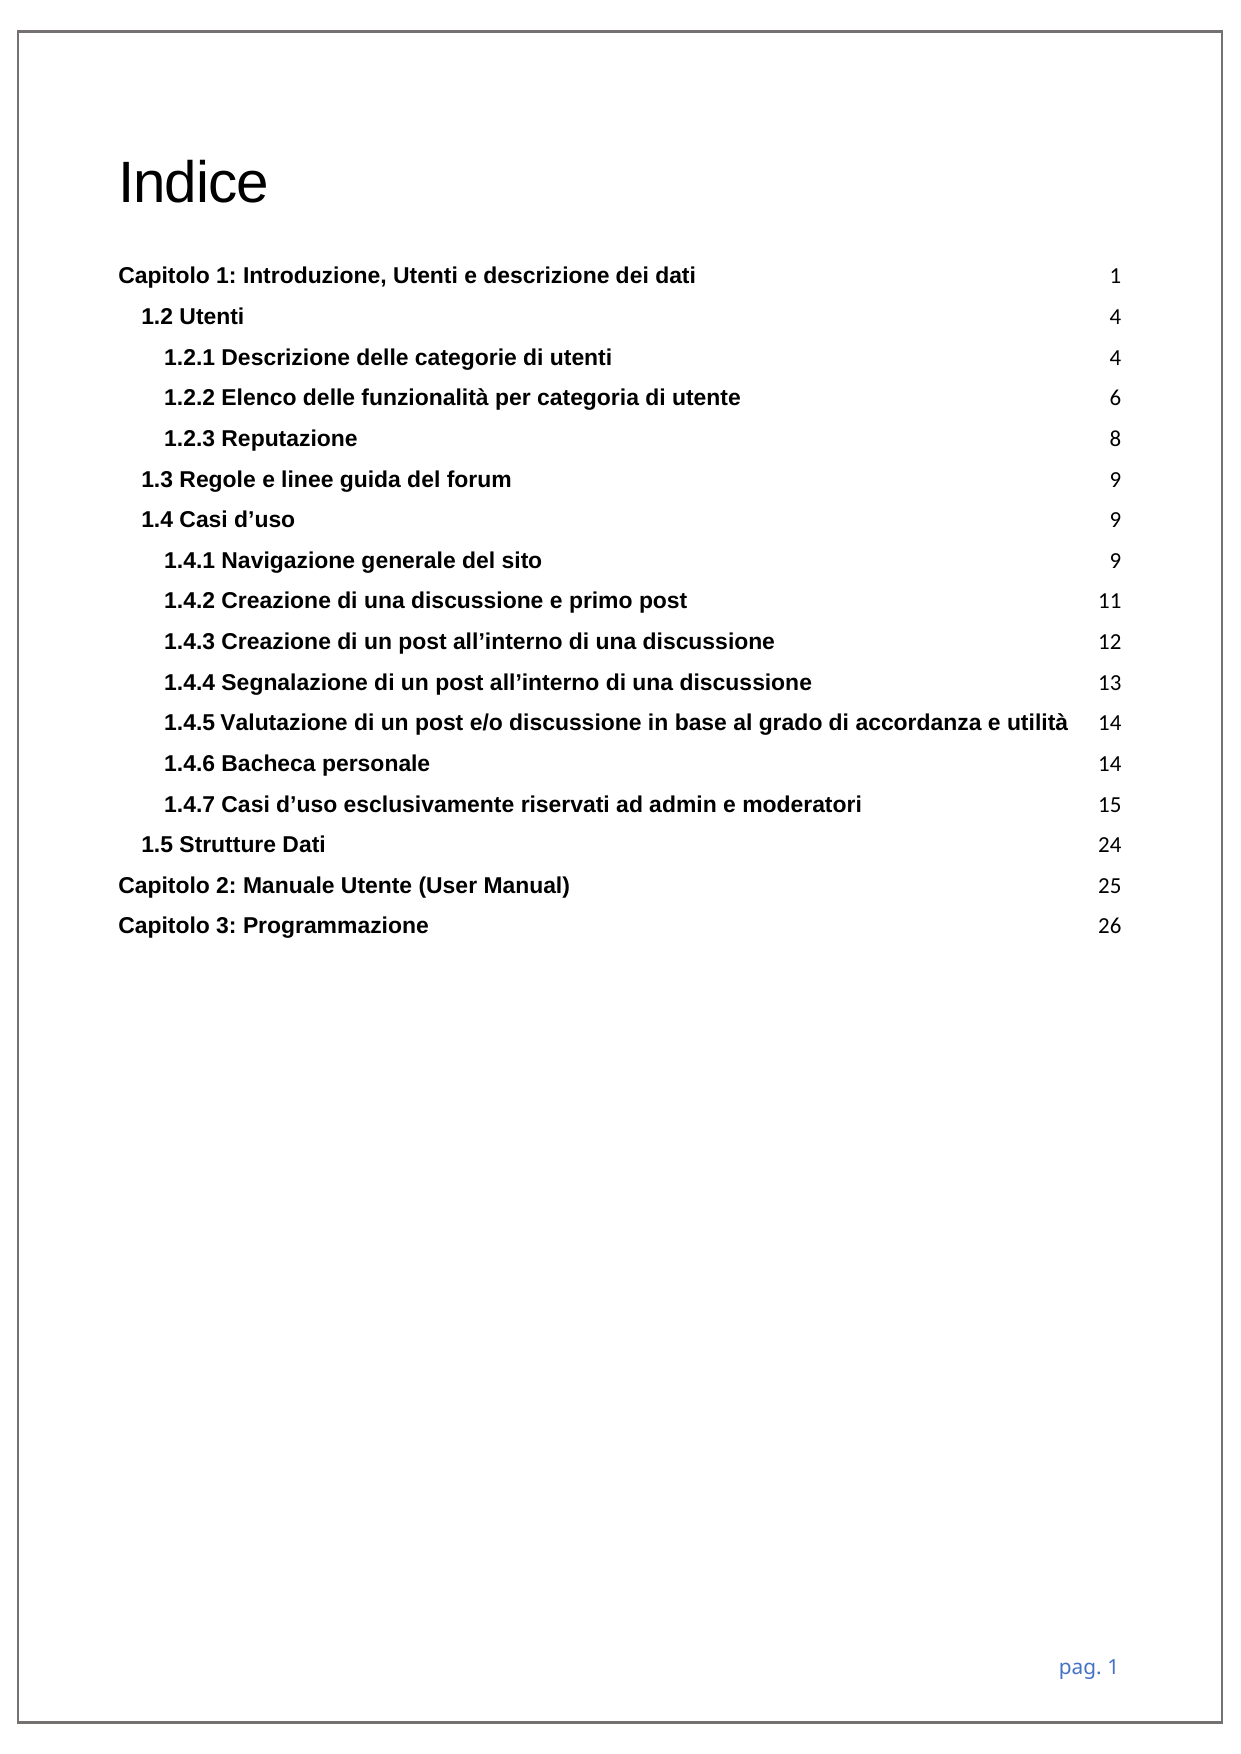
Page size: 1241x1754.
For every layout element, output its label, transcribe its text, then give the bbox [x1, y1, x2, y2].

text 1.4.3 Creazione di un post all’interno di una discussione 12 [164, 627, 1122, 655]
text 1.4 Casi d’uso 9 [141, 505, 1122, 533]
text 1.2.2 Elenco delle funzionalità per categoria di utente 6 [164, 383, 1122, 411]
text 1.2.1 Descrizione delle categorie di utenti 4 [164, 343, 1122, 371]
text 1.4.4 Segnalazione di un post all’interno di una discussione 13 [164, 668, 1122, 696]
text 1.4.2 Creazione di una discussione e primo post 11 [164, 587, 1122, 614]
text Capitolo 3: Programmazione 26 [118, 912, 1122, 939]
text 1.4.7 Casi d’uso esclusivamente riservati ad admin e moderatori 15 [164, 790, 1122, 818]
text 1.3 Regole e linee guida del forum 9 [141, 465, 1122, 493]
text 1.4.5 Valutazione di un post e/o discussione in base al grado di accordanza e utilità 14 [164, 708, 1122, 736]
text 1.5 Strutture Dati 24 [141, 830, 1122, 858]
title Indice [118, 148, 1122, 215]
text 1.2.3 Reputazione 8 [164, 424, 1122, 452]
text 1.4.1 Navigazione generale del sito 9 [164, 546, 1122, 574]
text Capitolo 1: Introduzione, Utenti e descrizione dei dati 1 [118, 262, 1122, 289]
text 1.4.6 Bacheca personale 14 [164, 749, 1122, 777]
text 1.2 Utenti 4 [141, 302, 1122, 330]
text Capitolo 2: Manuale Utente (User Manual) 25 [118, 871, 1122, 899]
